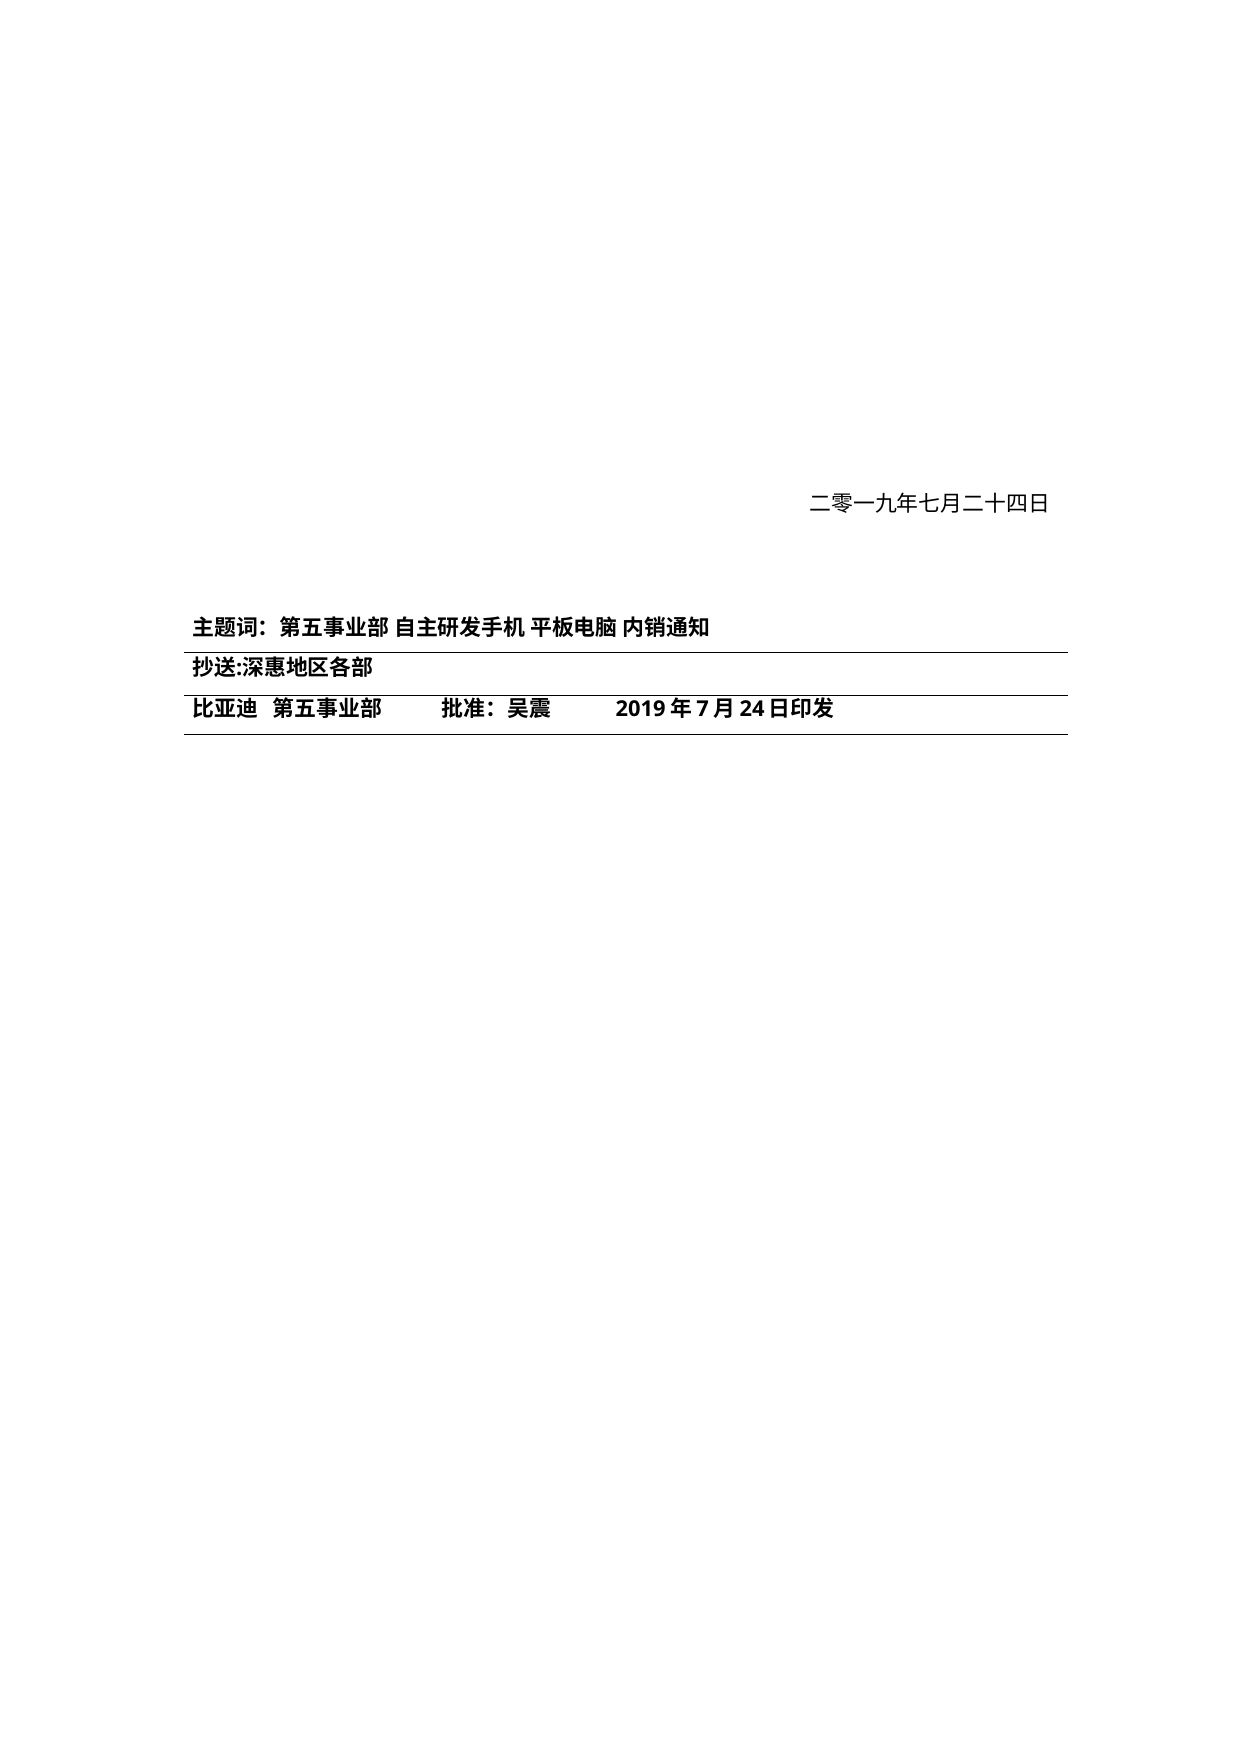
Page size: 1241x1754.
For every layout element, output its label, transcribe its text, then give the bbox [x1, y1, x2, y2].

text 抄送:深惠地区各部 [192, 653, 1063, 682]
table_header 二零一九年七月二十四日 [192, 122, 1054, 609]
text 主题词：第五事业部 自主研发手机 平板电脑 内销通知 [192, 609, 1063, 642]
text 比亚迪 第五事业部 批准：吴震 2019年7月24日印发 [192, 696, 1063, 723]
